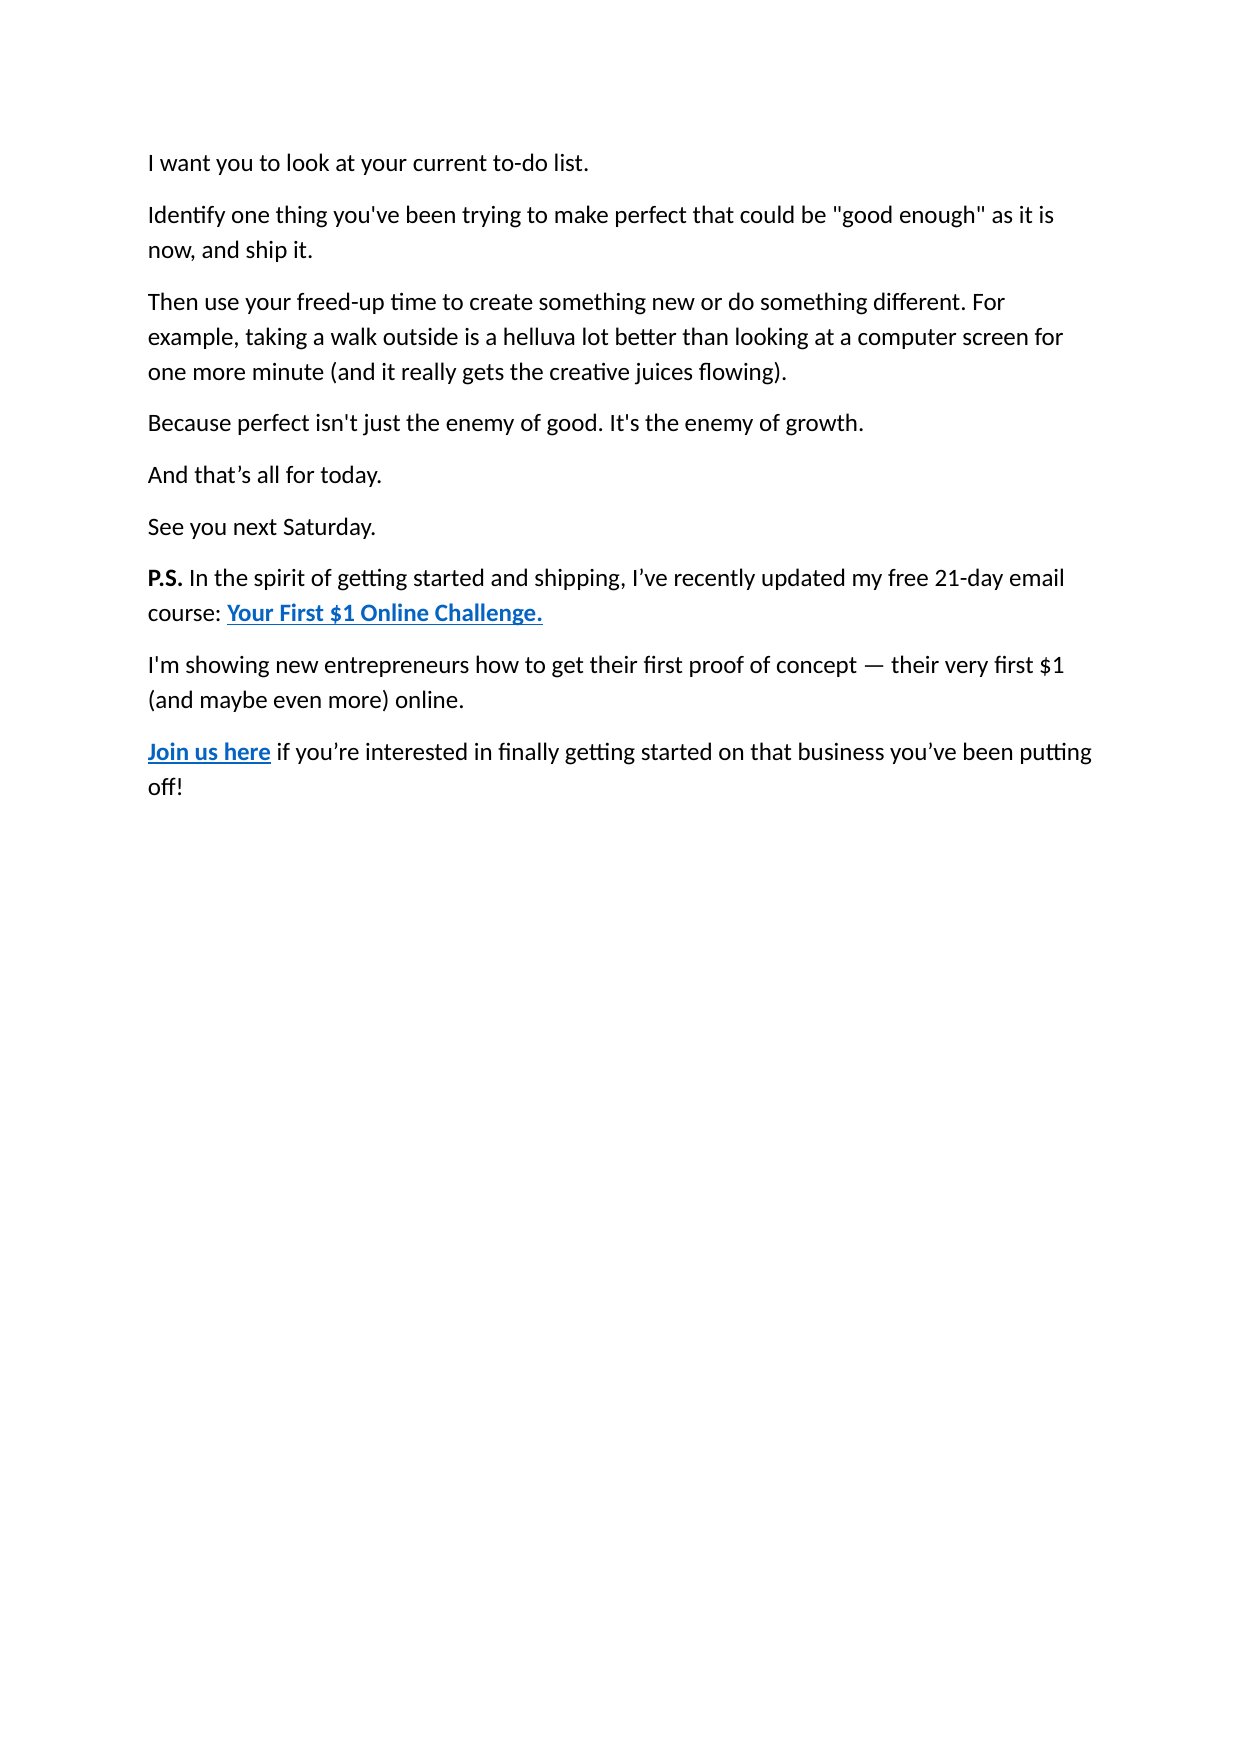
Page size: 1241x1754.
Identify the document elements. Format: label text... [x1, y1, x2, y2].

text P.S. In the spirit of getting started and shipping, I’ve recently updated my free 21-day email course: Your First $1 Online Challenge. [148, 563, 1093, 628]
text Then use your freed-up time to create something new or do something different. For example, taking a walk outside is a helluva lot better than looking at a computer screen for one more minute (and it really gets the creative juices flowing). [148, 286, 1093, 386]
text ‍Join us here if you’re interested in finally getting started on that business you’ve been putting off! [148, 736, 1093, 801]
text And that’s all for today. [148, 459, 1093, 490]
text Identify one thing you've been trying to make perfect that could be "good enough" as it is now, and ship it. [148, 199, 1093, 265]
text I'm showing new entrepreneurs how to get their first proof of concept — their very first $1 (and maybe even more) online. [148, 649, 1093, 715]
text Because perfect isn't just the enemy of good. It's the enemy of growth. [148, 408, 1093, 438]
text See you next Saturday. [148, 511, 1093, 541]
text I want you to look at your current to-do list. [148, 148, 1093, 178]
